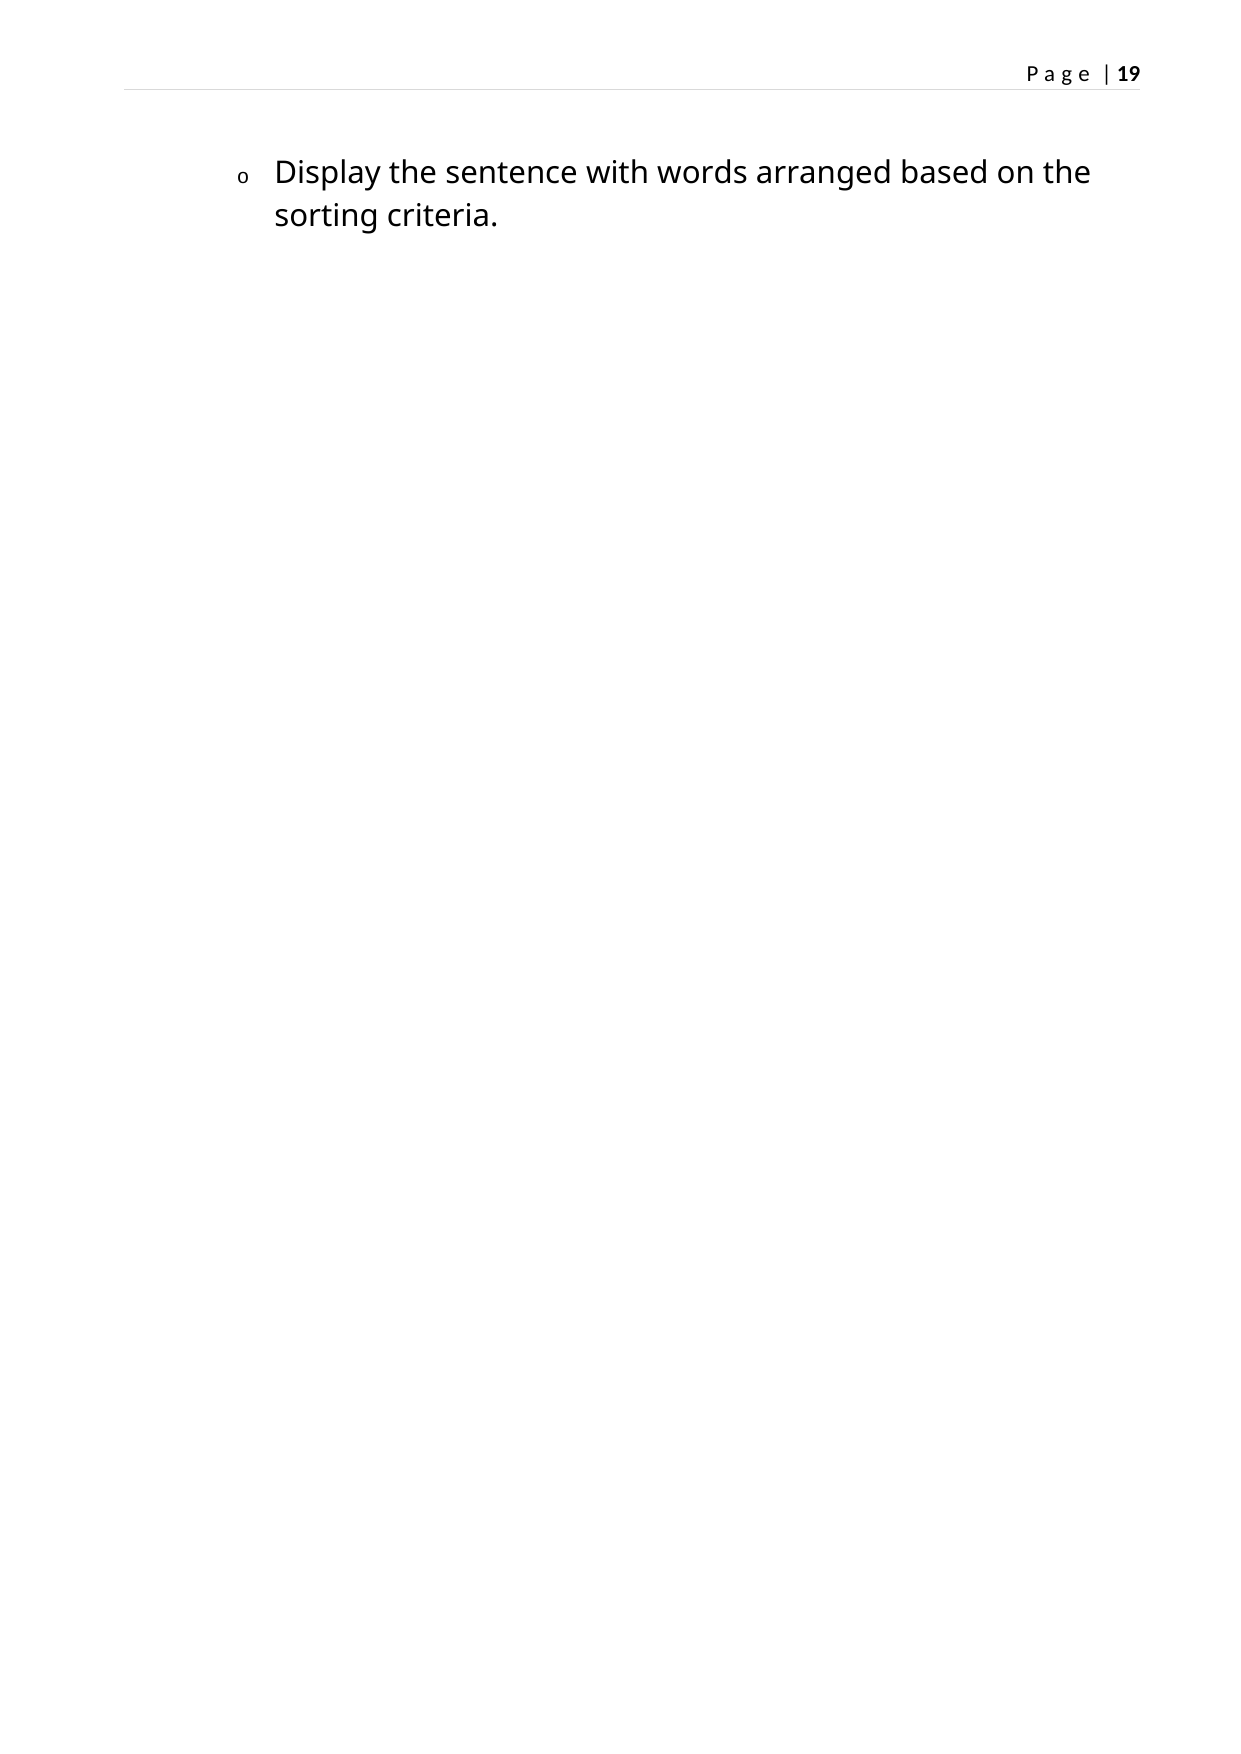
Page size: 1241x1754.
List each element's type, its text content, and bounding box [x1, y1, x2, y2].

list Display the sentence with words arranged based on the sorting criteria. [237, 150, 1140, 235]
